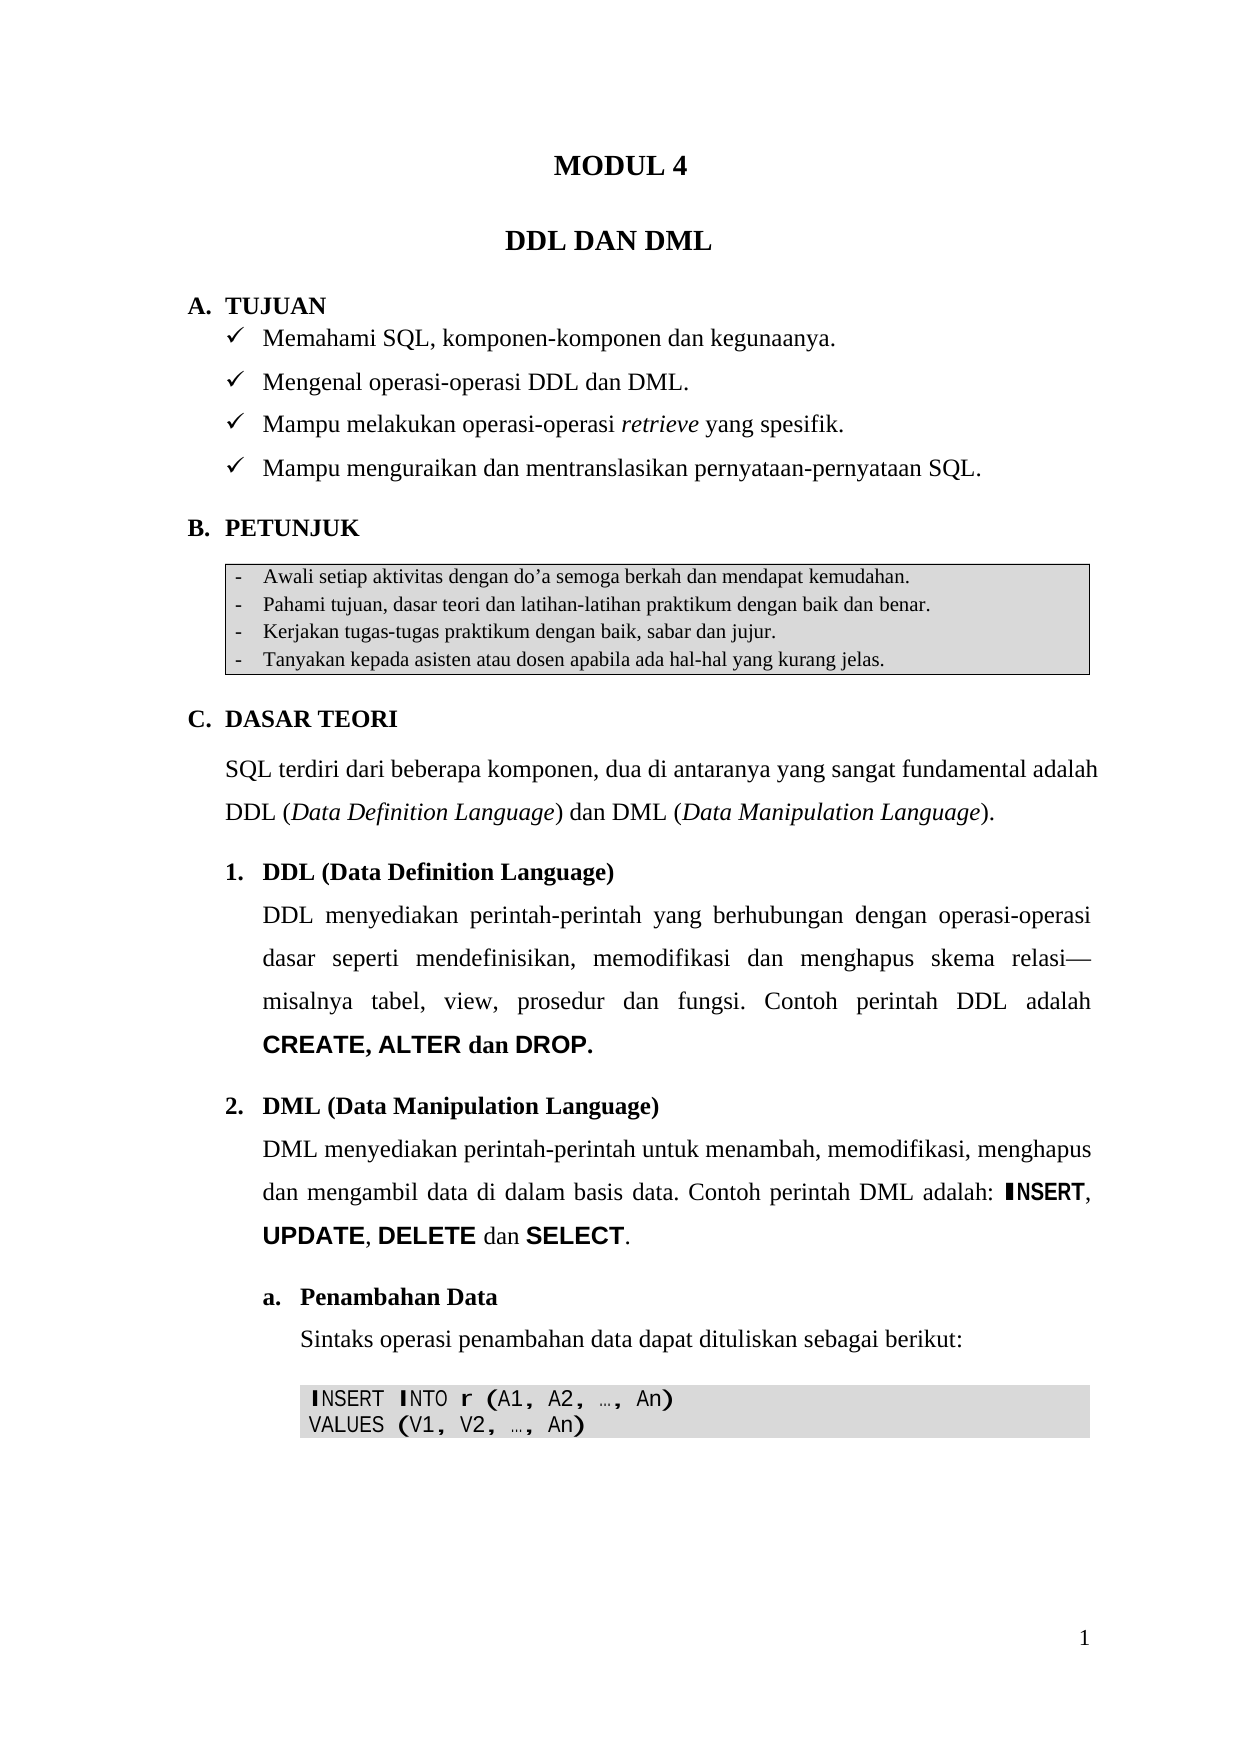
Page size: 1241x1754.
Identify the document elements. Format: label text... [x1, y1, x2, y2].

list Memahami SQL, komponen-komponen dan kegunaanya. [225, 323, 1111, 352]
text Sintaks operasi penambahan data dapat dituliskan sebagai berikut: [300, 1324, 1111, 1353]
list Mengenal operasi-operasi DDL dan DML. [225, 367, 1111, 395]
list Mampu melakukan operasi-operasi retrieve yang spesifik. [225, 409, 1111, 438]
text DDL menyediakan perintah-perintah yang berhubungan dengan operasi-operasi dasar seperti mendefinisikan, memodifikasi dan menghapus skema relasi— misalnya tabel, view, prosedur dan fungsi. Contoh perintah DDL adalah CREATE, ALTER dan DROP. [262, 900, 1091, 1059]
text MODUL 4 [516, 148, 724, 182]
text SQL terdiri dari beberapa komponen, dua di antaranya yang sangat fundamental adalah DDL (Data Definition Language) dan DML (Data Manipulation Language). [225, 754, 1101, 826]
subtitle PETUNJUK [187, 513, 1111, 542]
subtitle TUJUAN [187, 291, 1111, 319]
subtitle DDL (Data Definition Language) [225, 857, 1111, 886]
subtitle DML (Data Manipulation Language) [225, 1091, 1111, 1120]
list DASAR TEORI [187, 704, 1111, 733]
text DML menyediakan perintah-perintah untuk menambah, memodifikasi, menghapus dan mengambil data di dalam basis data. Contoh perintah DML adalah: INSERT, UPDATE, DELETE dan SELECT. [262, 1134, 1091, 1249]
text DDL DAN DML [485, 223, 724, 257]
list Mampu menguraikan dan mentranslasikan pernyataan-pernyataan SQL. [225, 453, 1111, 481]
subtitle Penambahan Data [262, 1282, 1111, 1311]
